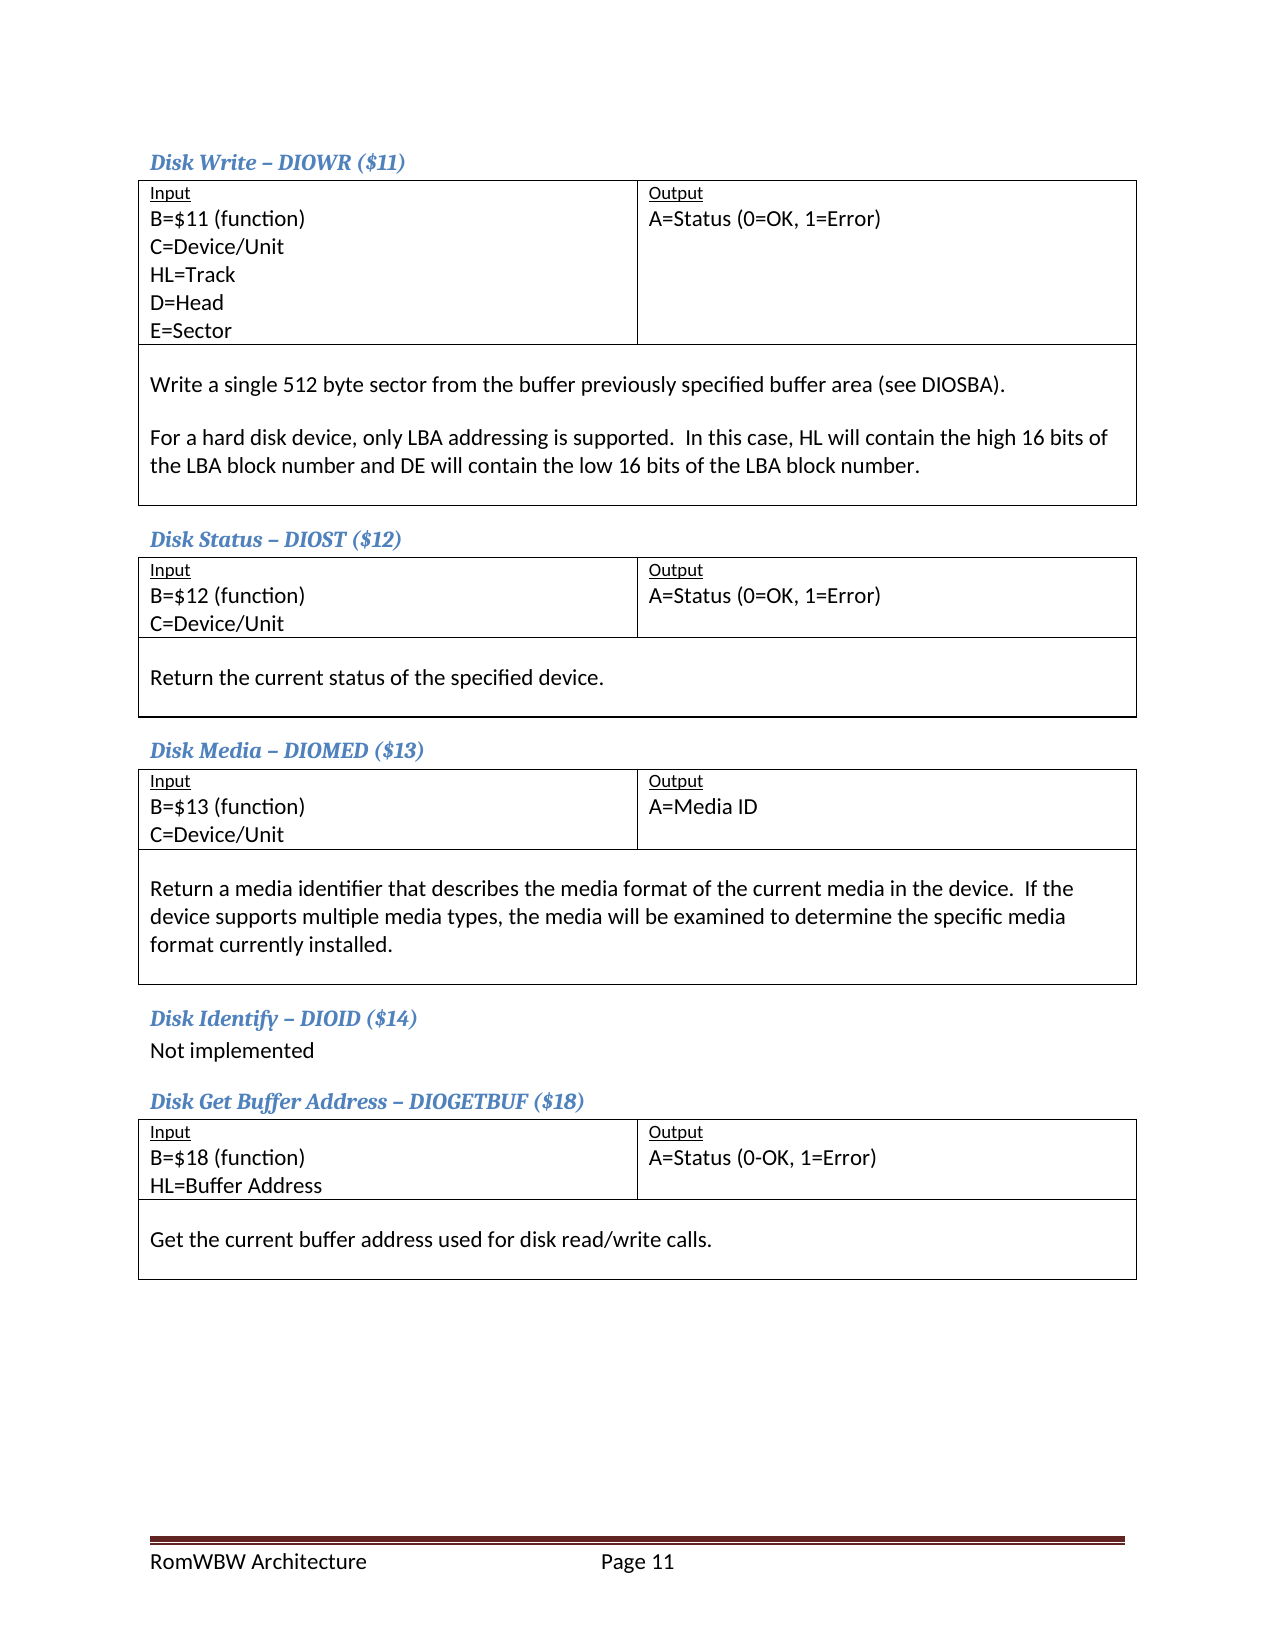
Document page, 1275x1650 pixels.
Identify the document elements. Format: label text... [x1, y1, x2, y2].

table_cell Write a single 512 byte sector from the buffer previously specified buffer area (see DIOSBA). For a hard disk device, only LBA addressing is supported. In this case, HL will contain the high 16 bits of the LBA block number and DE will contain the low 16 bits of the LBA block number. [139, 345, 1136, 505]
table_header Output A=Status (0-OK, 1=Error) [638, 1120, 1136, 1199]
table_header Output A=Status (0=OK, 1=Error) [638, 181, 1136, 344]
table_cell Get the current buffer address used for disk read/write calls. [139, 1200, 1136, 1279]
table_header Output A=Media ID [638, 770, 1136, 848]
subtitle Disk Media – DIOMED ($13) [150, 738, 1125, 764]
table_header Input B=$11 (function) C=Device/Unit HL=Track D=Head E=Sector [139, 181, 637, 344]
table_header Input B=$18 (function) HL=Buffer Address [139, 1120, 637, 1199]
table_header Output A=Status (0=OK, 1=Error) [638, 558, 1136, 637]
subtitle Disk Get Buffer Address – DIOGETBUF ($18) [150, 1089, 1125, 1115]
table_header Input B=$13 (function) C=Device/Unit [139, 770, 637, 848]
table_cell Return the current status of the specified device. [139, 638, 1136, 716]
subtitle Disk Status – DIOST ($12) [150, 527, 1125, 553]
subtitle Disk Identify – DIOID ($14) [150, 1006, 1125, 1032]
subtitle Disk Write – DIOWR ($11) [150, 150, 1125, 176]
text Not implemented [150, 1036, 1125, 1064]
table_cell Return a media identifier that describes the media format of the current media in the device. If the device supports multiple media types, the media will be examined to determine the specific media format currently installed. [139, 850, 1136, 984]
table_header Input B=$12 (function) C=Device/Unit [139, 558, 637, 637]
